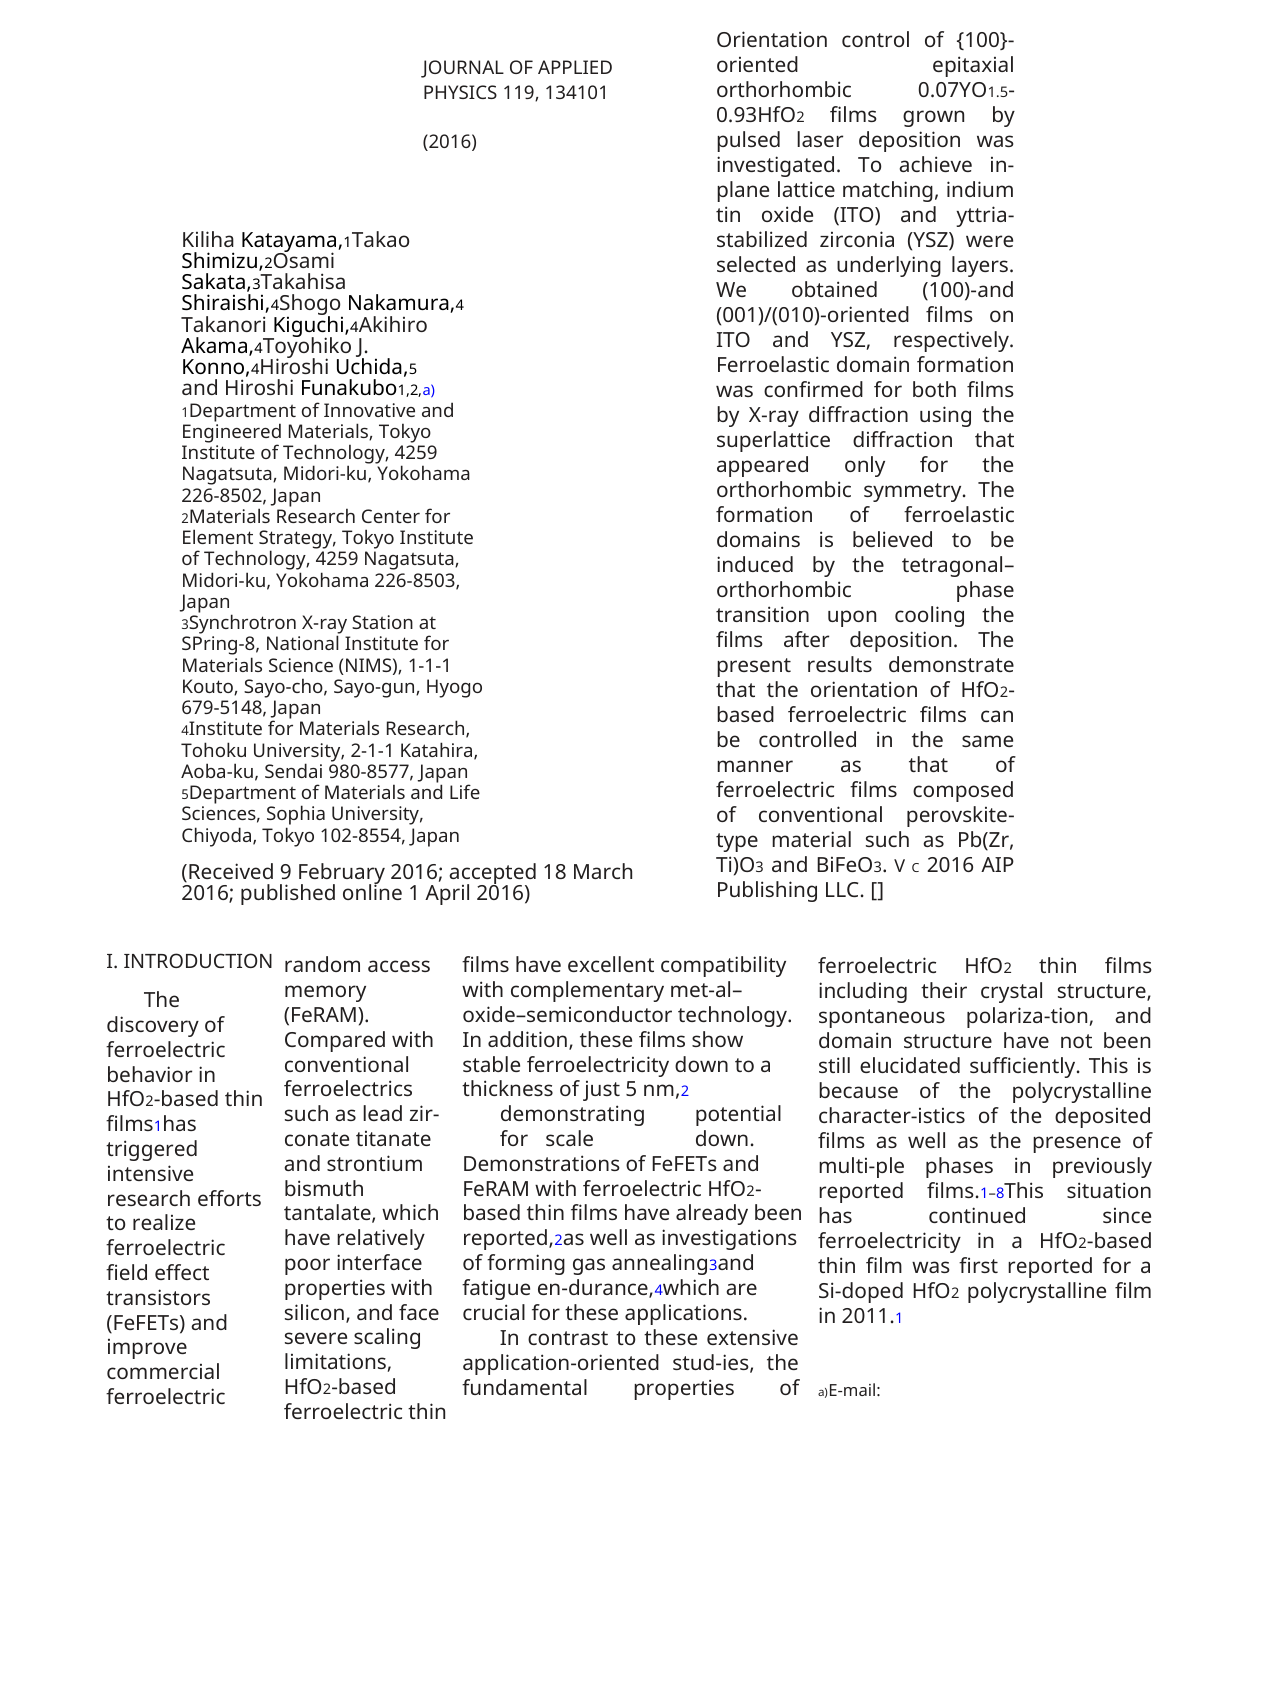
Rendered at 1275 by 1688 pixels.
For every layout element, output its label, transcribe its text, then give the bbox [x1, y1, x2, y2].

text Orientation control of {100}-oriented epitaxial orthorhombic 0.07YO1.5-0.93HfO2 films grown by pulsed laser deposition was investigated. To achieve in-plane lattice matching, indium tin oxide (ITO) and yttria-stabilized zirconia (YSZ) were selected as underlying layers. We obtained (100)-and (001)/(010)-oriented films on ITO and YSZ, respectively. Ferroelastic domain formation was confirmed for both films by X-ray diffraction using the superlattice diffraction that appeared only for the orthorhombic symmetry. The formation of ferroelastic domains is believed to be induced by the tetragonal–orthorhombic phase transition upon cooling the films after deposition. The present results demonstrate that the orientation of HfO2-based ferroelectric films can be controlled in the same manner as that of ferroelectric films composed of conventional perovskite-type material such as Pb(Zr, Ti)O3 and BiFeO3. V C 2016 AIP Publishing LLC. [] [716, 27, 1014, 902]
text a)E-mail: [818, 1380, 1171, 1401]
text The discovery of ferroelectric behavior in HfO2-based thin films1has triggered intensive research efforts to realize ferroelectric field effect transistors (FeFETs) and improve commercial ferroelectric random access memory (FeRAM). Compared with conventional ferroelectrics such as lead zir-conate titanate and strontium bismuth tantalate, which have relatively poor interface properties with silicon, and face severe scaling limitations, HfO2-based ferroelectric thin films have excellent compatibility with complementary met-al–oxide–semiconductor technology. In addition, these films show stable ferroelectricity down to a thickness of just 5 nm,2 demonstrating potential for scale down. Demonstrations of FeFETs and FeRAM with ferroelectric HfO2-based thin films have already been reported,2as well as investigations of forming gas annealing3and fatigue en-durance,4which are crucial for these applications. [284, 953, 447, 1424]
text In contrast to these extensive application-oriented stud-ies, the fundamental properties of ferroelectric HfO2 thin films including their crystal structure, spontaneous polariza-tion, and domain structure have not been still elucidated sufficiently. This is because of the polycrystalline character-istics of the deposited films as well as the presence of multi-ple phases in previously reported films.1–8This situation has continued since ferroelectricity in a HfO2-based thin film was first reported for a Si-doped HfO2 polycrystalline film in 2011.1 [818, 953, 1152, 1328]
text JOURNAL OF APPLIED PHYSICS 119, 134101 (2016) [423, 54, 641, 155]
text I. INTRODUCTION [106, 953, 284, 973]
text The discovery of ferroelectric behavior in HfO2-based thin films1has triggered intensive research efforts to realize ferroelectric field effect transistors (FeFETs) and improve commercial ferroelectric random access memory (FeRAM). Compared with conventional ferroelectrics such as lead zir-conate titanate and strontium bismuth tantalate, which have relatively poor interface properties with silicon, and face severe scaling limitations, HfO2-based ferroelectric thin films have excellent compatibility with complementary met-al–oxide–semiconductor technology. In addition, these films show stable ferroelectricity down to a thickness of just 5 nm,2 demonstrating potential for scale down. Demonstrations of FeFETs and FeRAM with ferroelectric HfO2-based thin films have already been reported,2as well as investigations of forming gas annealing3and fatigue en-durance,4which are crucial for these applications. [106, 988, 269, 1409]
text The discovery of ferroelectric behavior in HfO2-based thin films1has triggered intensive research efforts to realize ferroelectric field effect transistors (FeFETs) and improve commercial ferroelectric random access memory (FeRAM). Compared with conventional ferroelectrics such as lead zir-conate titanate and strontium bismuth tantalate, which have relatively poor interface properties with silicon, and face severe scaling limitations, HfO2-based ferroelectric thin films have excellent compatibility with complementary met-al–oxide–semiconductor technology. In addition, these films show stable ferroelectricity down to a thickness of just 5 nm,2 demonstrating potential for scale down. Demonstrations of FeFETs and FeRAM with ferroelectric HfO2-based thin films have already been reported,2as well as investigations of forming gas annealing3and fatigue en-durance,4which are crucial for these applications. [462, 953, 803, 1325]
text (Received 9 February 2016; accepted 18 March 2016; published online 1 April 2016) [181, 863, 641, 904]
text Kiliha Katayama,1Takao Shimizu,2Osami Sakata,3Takahisa Shiraishi,4Shogo Nakamura,4 Takanori Kiguchi,4Akihiro Akama,4Toyohiko J. Konno,4Hiroshi Uchida,5 and Hiroshi Funakubo1,2,a) 1Department of Innovative and Engineered Materials, Tokyo Institute of Technology, 4259 Nagatsuta, Midori-ku, Yokohama 226-8502, Japan 2Materials Research Center for Element Strategy, Tokyo Institute of Technology, 4259 Nagatsuta, Midori-ku, Yokohama 226-8503, Japan 3Synchrotron X-ray Station at SPring-8, National Institute for Materials Science (NIMS), 1-1-1 Kouto, Sayo-cho, Sayo-gun, Hyogo 679-5148, Japan 4Institute for Materials Research, Tohoku University, 2-1-1 Katahira, Aoba-ku, Sendai 980-8577, Japan 5Department of Materials and Life Sciences, Sophia University, Chiyoda, Tokyo 102-8554, Japan [181, 230, 491, 846]
